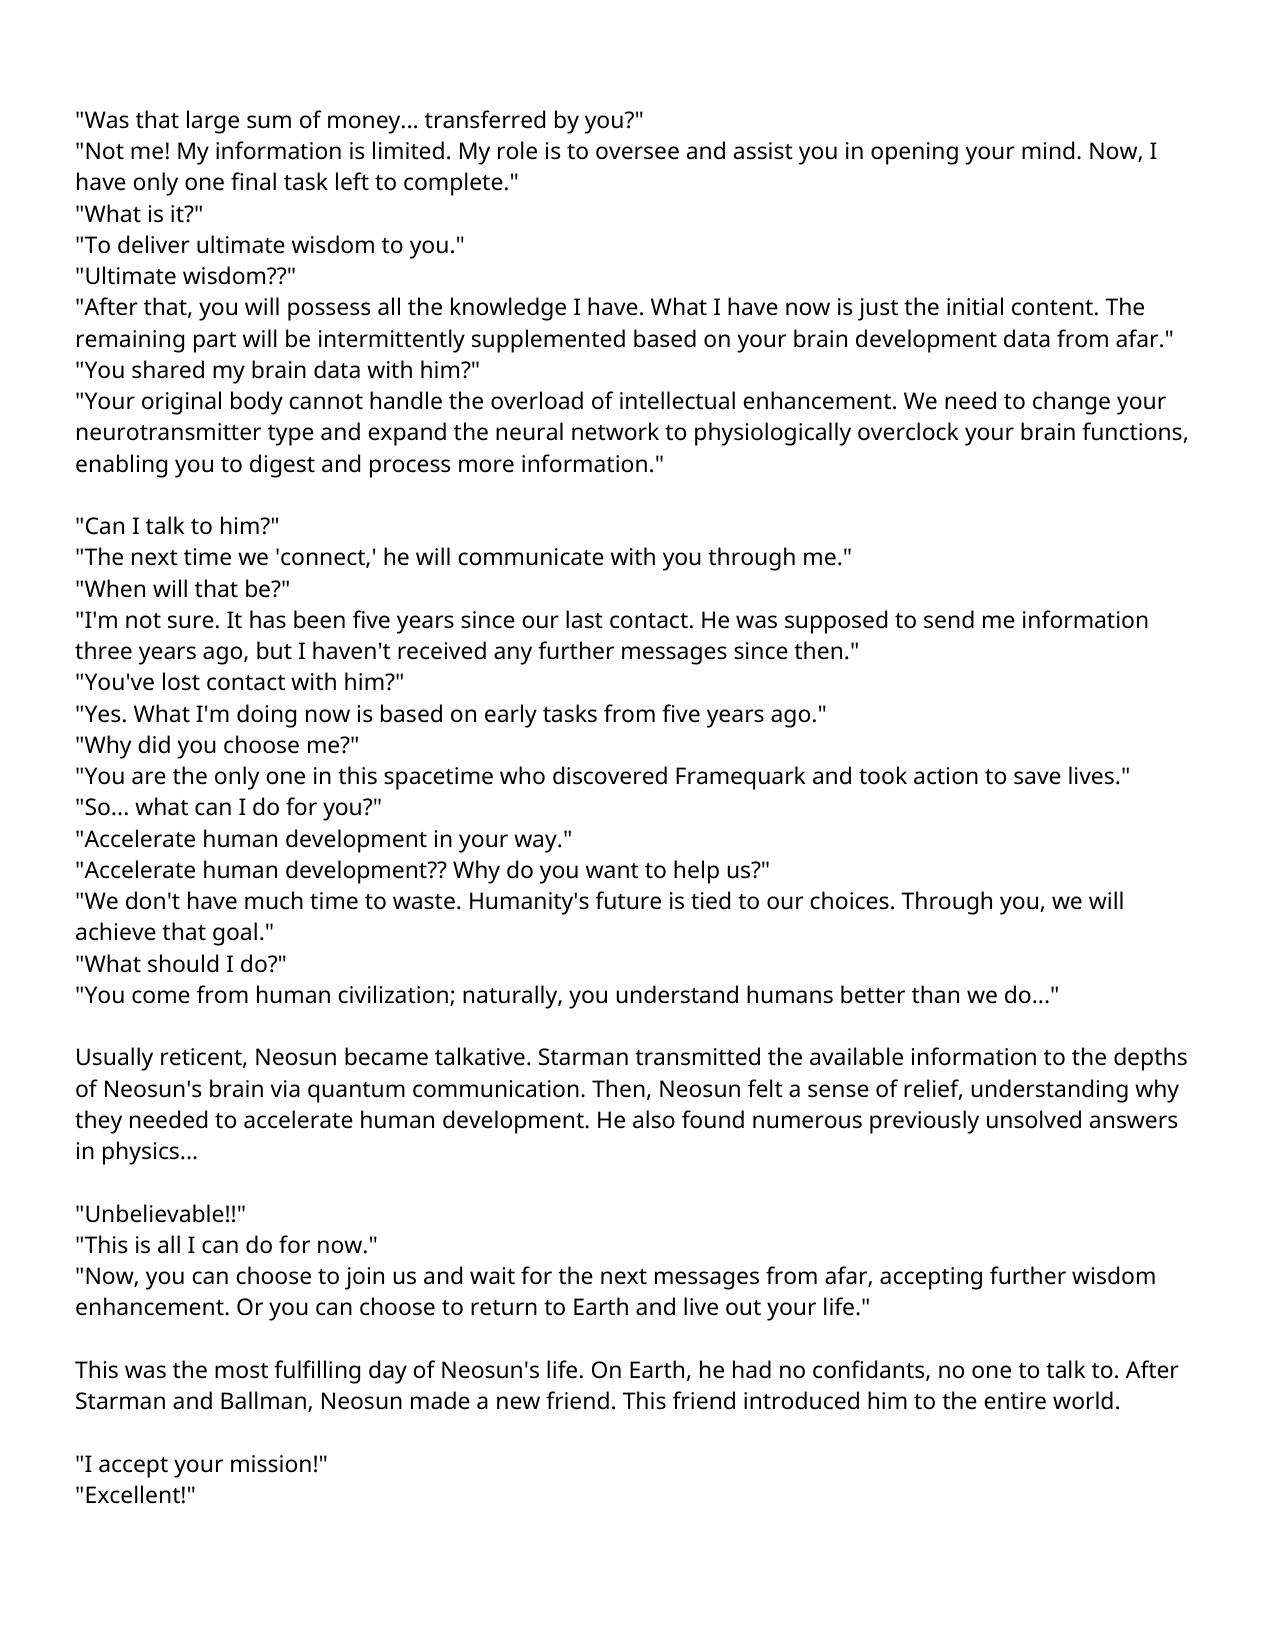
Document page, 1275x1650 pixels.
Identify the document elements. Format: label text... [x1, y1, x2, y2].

text "Ultimate wisdom??" [75, 260, 1200, 291]
text "You shared my brain data with him?" [75, 354, 1200, 385]
text "I accept your mission!" [75, 1447, 1200, 1479]
text "What is it?" [75, 197, 1200, 229]
text Usually reticent, Neosun became talkative. Starman transmitted the available information to the depths of Neosun's brain via quantum communication. Then, Neosun felt a sense of relief, understanding why they needed to accelerate human development. He also found numerous previously unsolved answers in physics... [75, 1041, 1200, 1166]
text "Accelerate human development in your way." [75, 822, 1200, 854]
text "Unbelievable!!" [75, 1197, 1200, 1229]
text "You are the only one in this spacetime who discovered Framequark and took action to save lives." [75, 760, 1200, 791]
text "Accelerate human development?? Why do you want to help us?" [75, 854, 1200, 885]
text "When will that be?" [75, 572, 1200, 604]
text "We don't have much time to waste. Humanity's future is tied to our choices. Through you, we will achieve that goal." [75, 885, 1200, 947]
text "Not me! My information is limited. My role is to oversee and assist you in opening your mind. Now, I have only one final task left to complete." [75, 135, 1200, 197]
text "Was that large sum of money... transferred by you?" [75, 104, 1200, 135]
text "Yes. What I'm doing now is based on early tasks from five years ago." [75, 697, 1200, 729]
text "Now, you can choose to join us and wait for the next messages from afar, accepting further wisdom enhancement. Or you can choose to return to Earth and live out your life." [75, 1260, 1200, 1322]
text This was the most fulfilling day of Neosun's life. On Earth, he had no confidants, no one to talk to. After Starman and Ballman, Neosun made a new friend. This friend introduced him to the entire world. [75, 1354, 1200, 1416]
text "This is all I can do for now." [75, 1229, 1200, 1260]
text "Can I talk to him?" [75, 510, 1200, 541]
text "You've lost contact with him?" [75, 666, 1200, 697]
text "The next time we 'connect,' he will communicate with you through me." [75, 541, 1200, 572]
text "Excellent!" [75, 1479, 1200, 1510]
text "Why did you choose me?" [75, 729, 1200, 760]
text "So... what can I do for you?" [75, 791, 1200, 822]
text "You come from human civilization; naturally, you understand humans better than we do..." [75, 979, 1200, 1010]
text "I'm not sure. It has been five years since our last contact. He was supposed to send me information three years ago, but I haven't received any further messages since then." [75, 604, 1200, 666]
text "To deliver ultimate wisdom to you." [75, 229, 1200, 260]
text "After that, you will possess all the knowledge I have. What I have now is just the initial content. The remaining part will be intermittently supplemented based on your brain development data from afar." [75, 291, 1200, 354]
text "Your original body cannot handle the overload of intellectual enhancement. We need to change your neurotransmitter type and expand the neural network to physiologically overclock your brain functions, enabling you to digest and process more information." [75, 385, 1200, 479]
text "What should I do?" [75, 947, 1200, 979]
